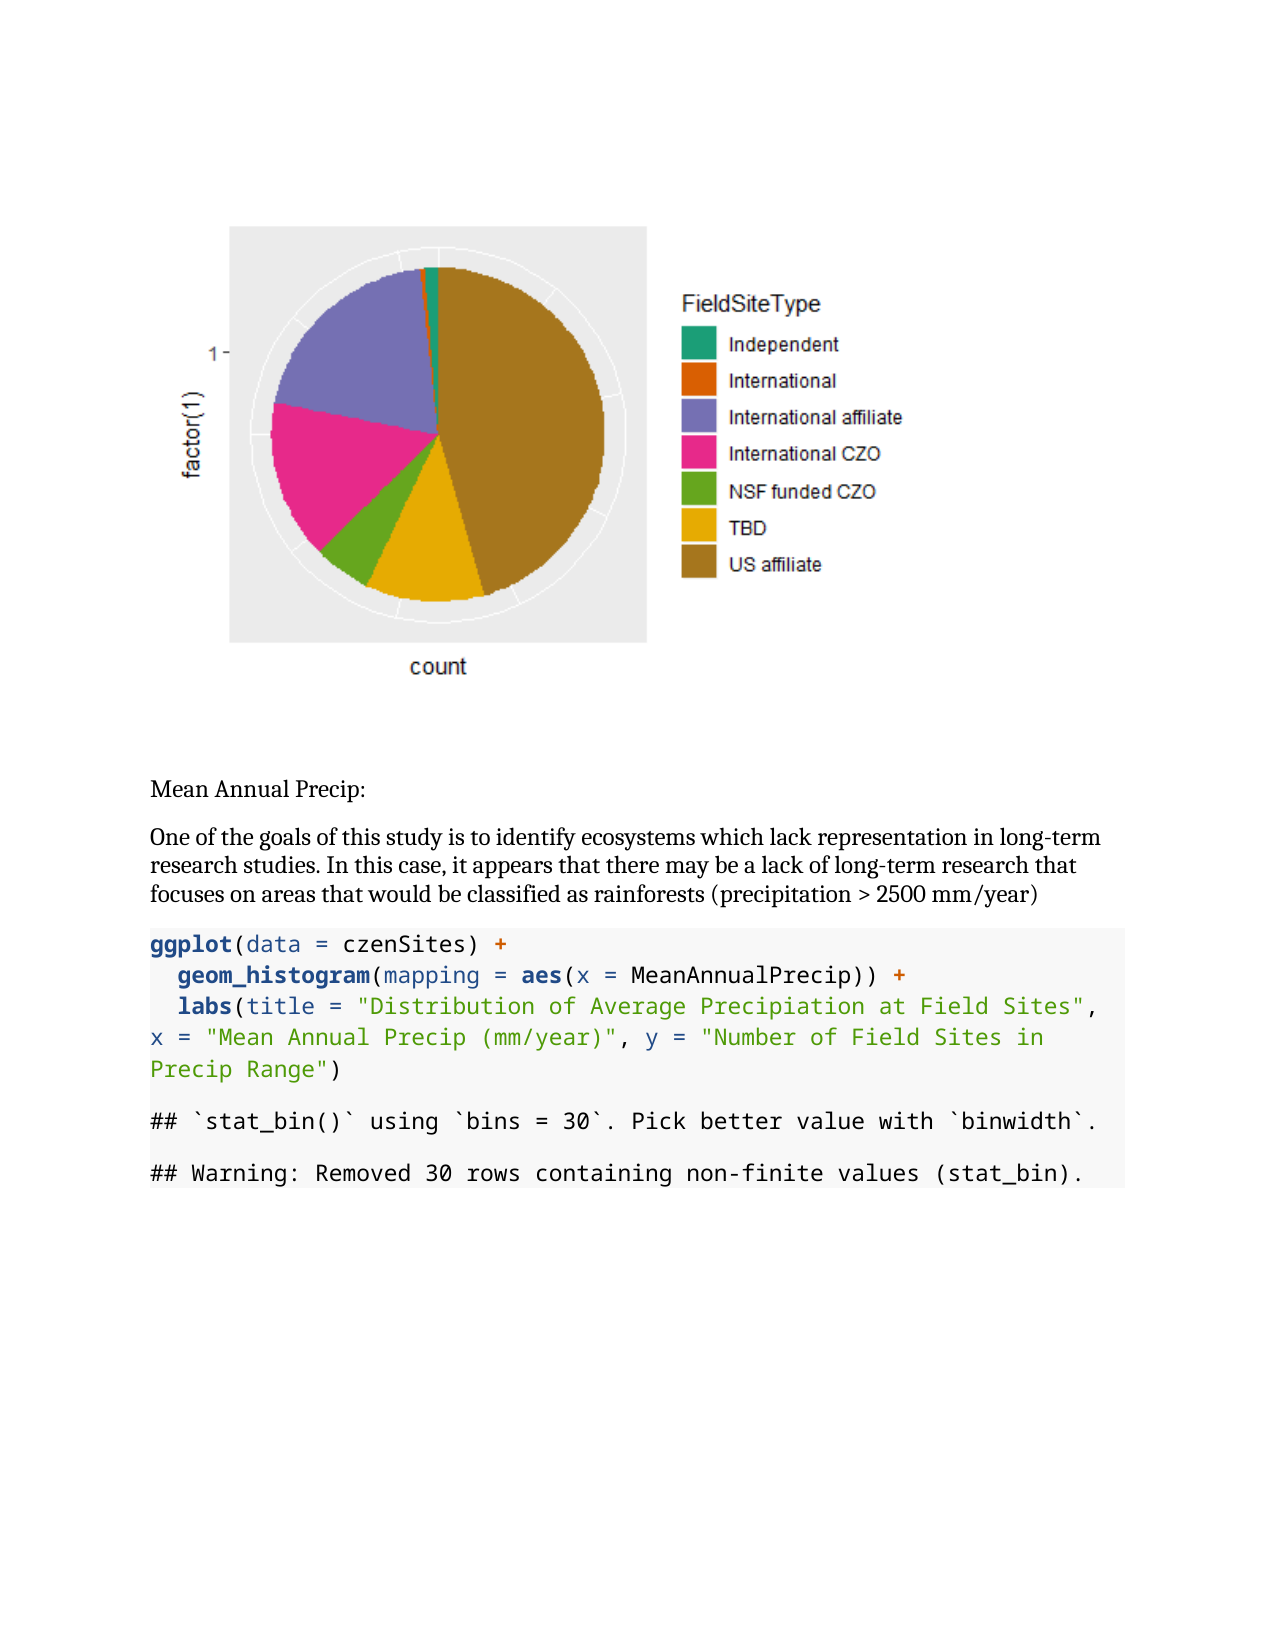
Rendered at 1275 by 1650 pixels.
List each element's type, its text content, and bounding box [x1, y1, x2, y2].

picture [168, 150, 927, 757]
text ## Warning: Removed 30 rows containing non-finite values (stat_bin). [150, 1157, 1125, 1188]
text ## `stat_bin()` using `bins = 30`. Pick better value with `binwidth`. [150, 1105, 1125, 1136]
text One of the goals of this study is to identify ecosystems which lack representation in long-term research studies. In this case, it appears that there may be a lack of long-term research that focuses on areas that would be classified as rainforests (precipitation > 2500 mm/year) [150, 823, 1125, 909]
text Mean Annual Precip: [150, 775, 1125, 804]
text ggplot(data = czenSites) + geom_histogram(mapping = aes(x = MeanAnnualPrecip)) + labs(title = "Distribution of Average Precipiation at Field Sites", x = "Mean Annual Precip (mm/year)", y = "Number of Field Sites in Precip Range") [342, 928, 1125, 1084]
